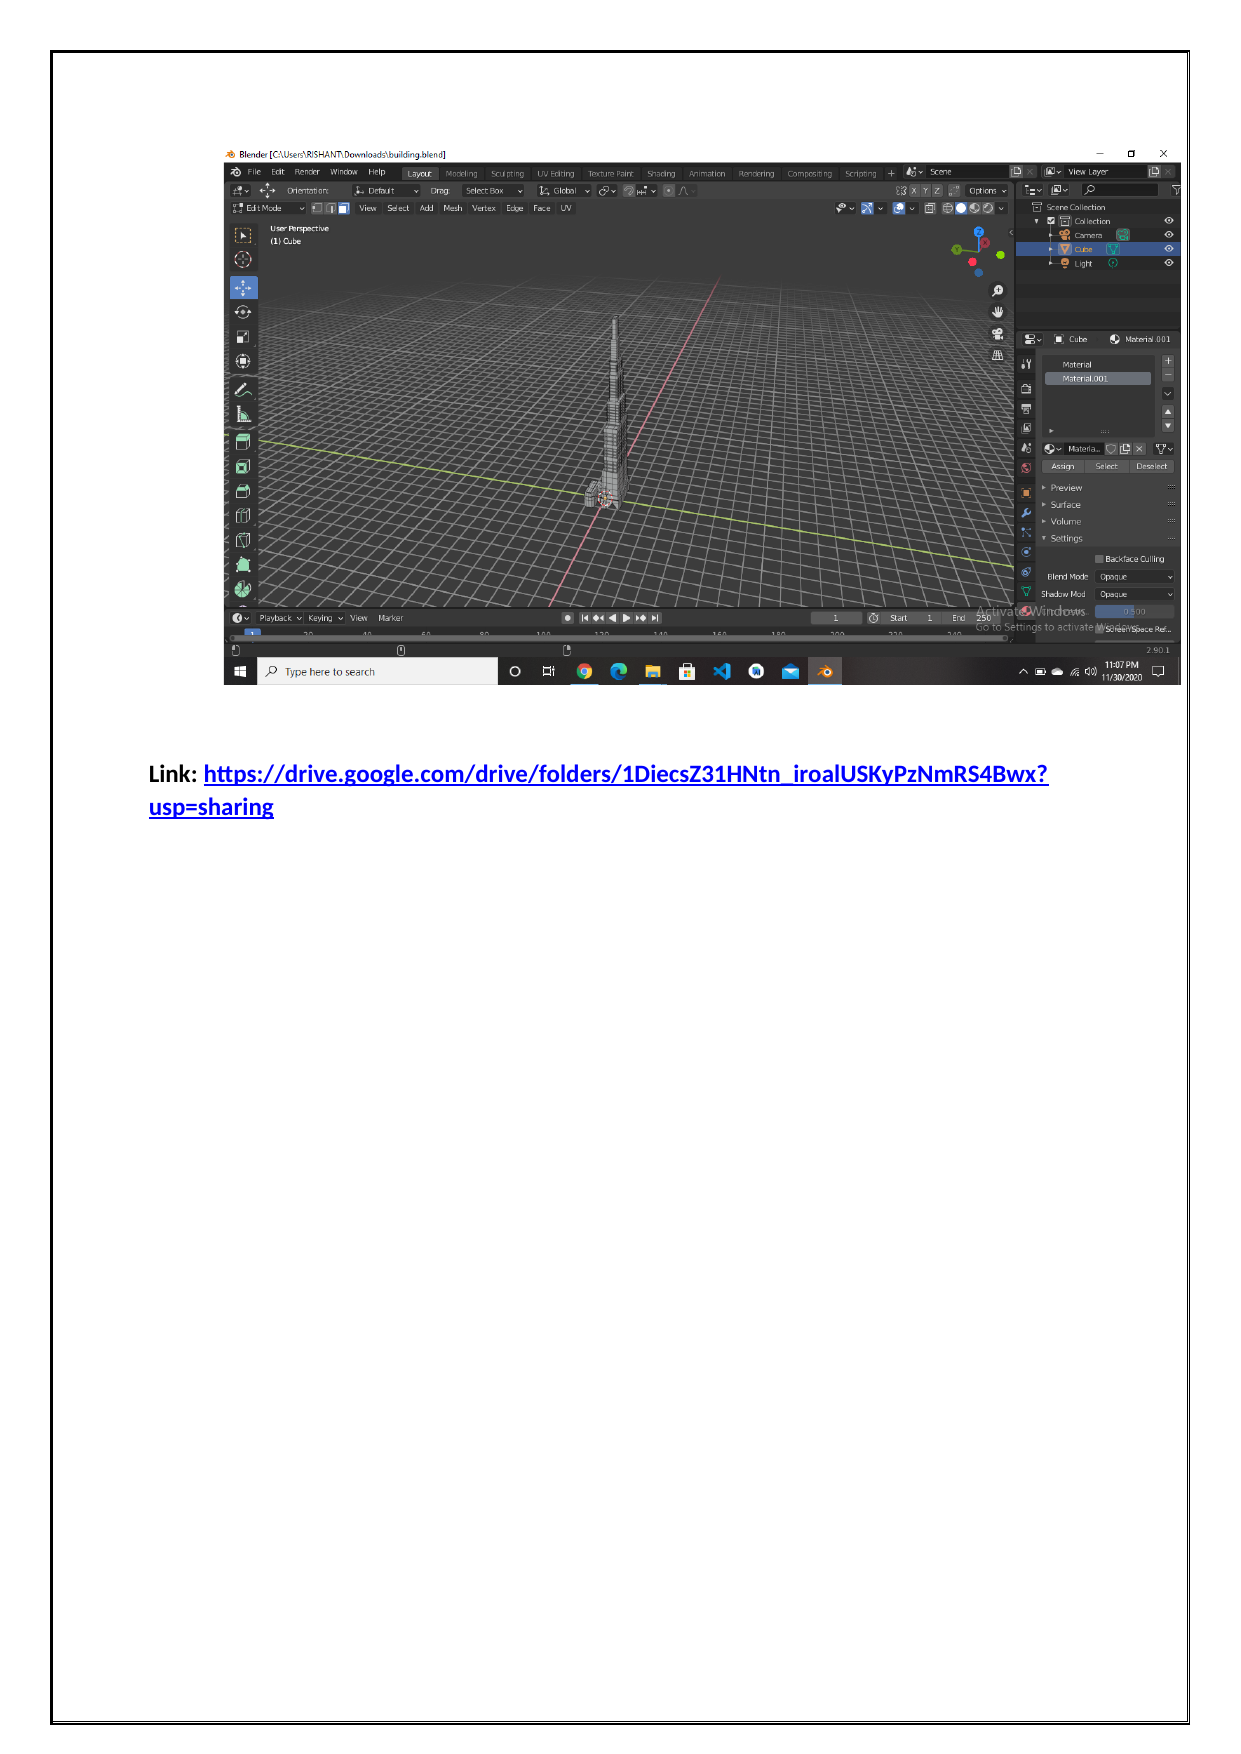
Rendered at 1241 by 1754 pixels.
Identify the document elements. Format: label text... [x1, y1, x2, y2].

text Link: https://drive.google.com/drive/folders/1DiecsZ31HNtn_iroalUSKyPzNmRS4Bwx?usp=sharing [148, 758, 1088, 822]
picture [223, 146, 1181, 685]
